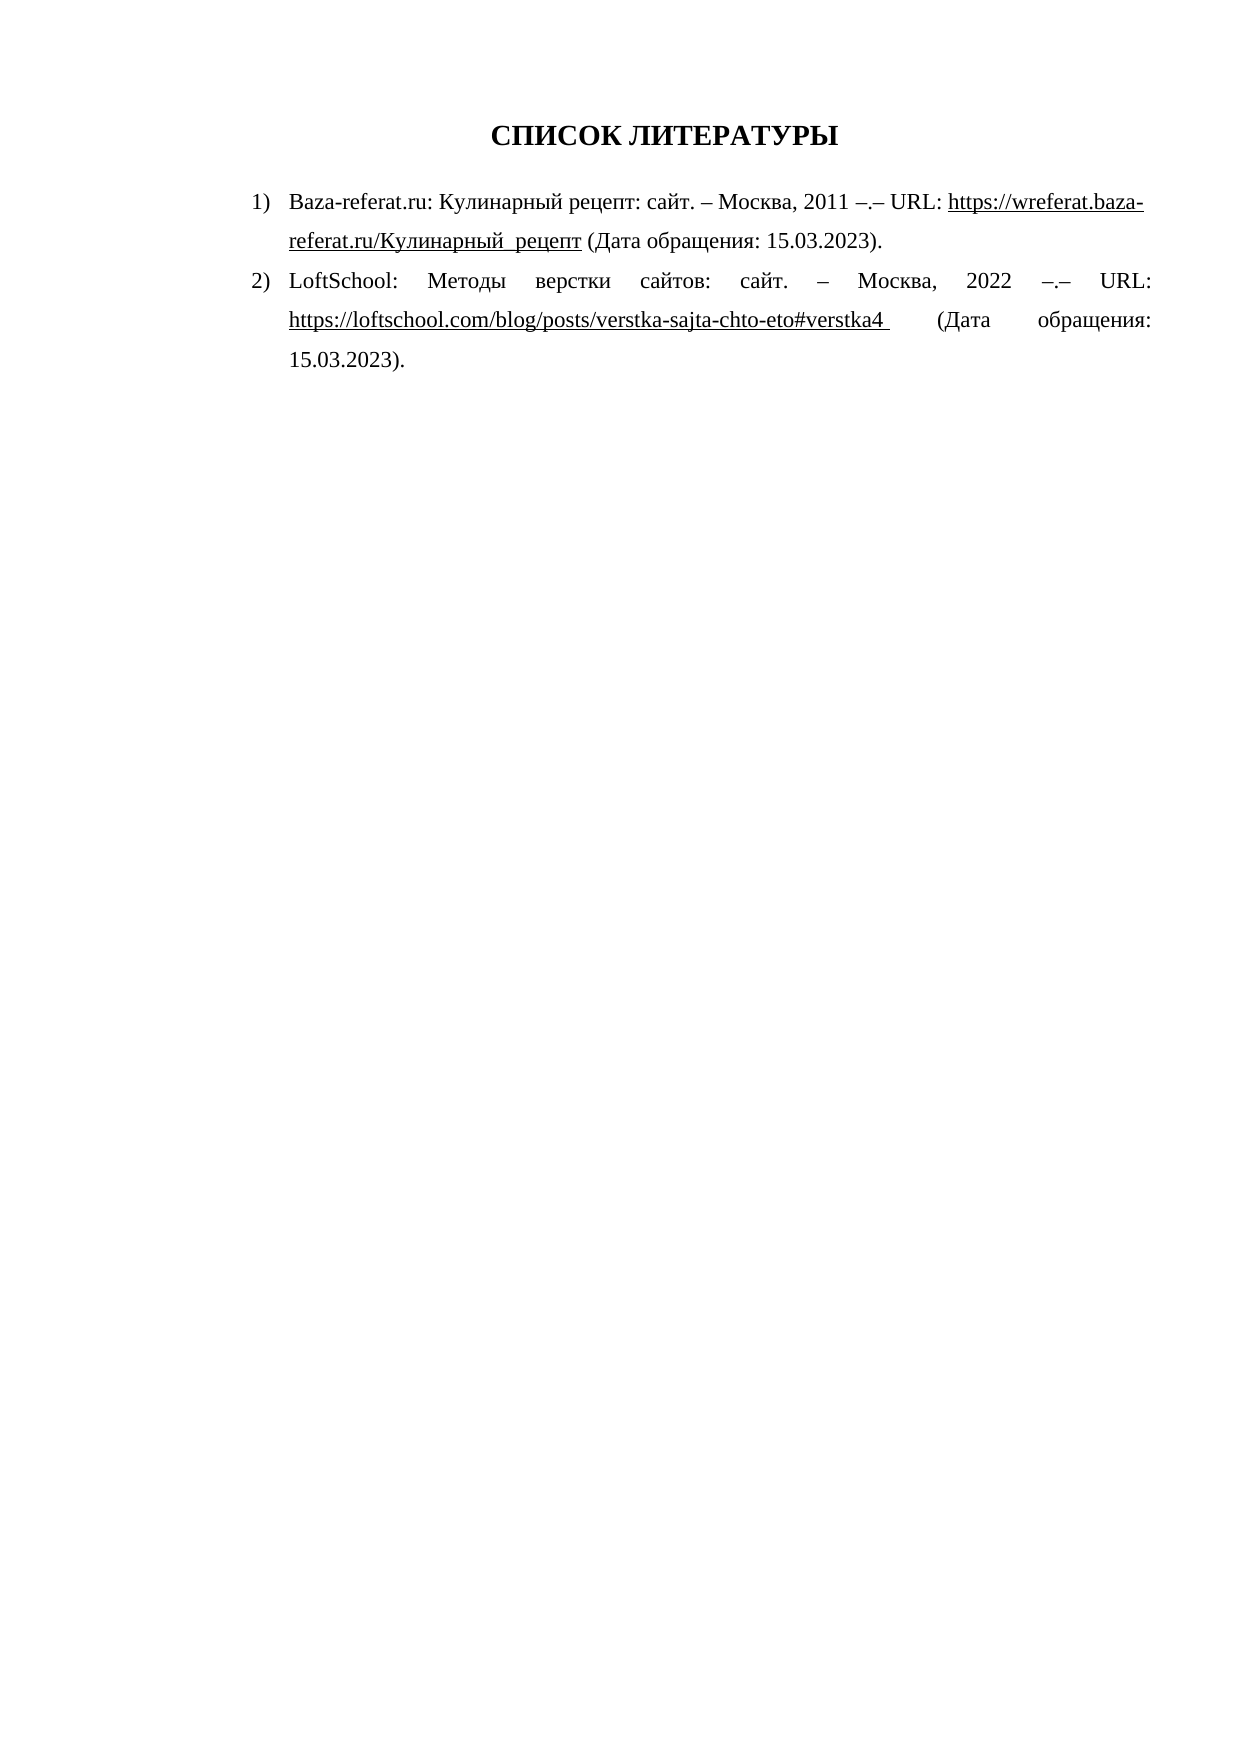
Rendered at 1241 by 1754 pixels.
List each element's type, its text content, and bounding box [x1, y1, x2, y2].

list Baza-referat.ru: Кулинарный рецепт: сайт. – Москва, 2011 –.– URL: https://wreferat.baza-referat.ru/Кулинарный_рецепт (Дата обращения: 15.03.2023). [251, 188, 1152, 254]
subtitle СПИСОК ЛИТЕРАТУРЫ [177, 118, 1152, 152]
list LoftSchool: Методы верстки сайтов: сайт. – Москва, 2022 –.– URL: https://loftschool.com/blog/posts/verstka-sajta-chto-eto#verstka4 (Дата обращения: 15.03.2023). [251, 267, 1152, 372]
